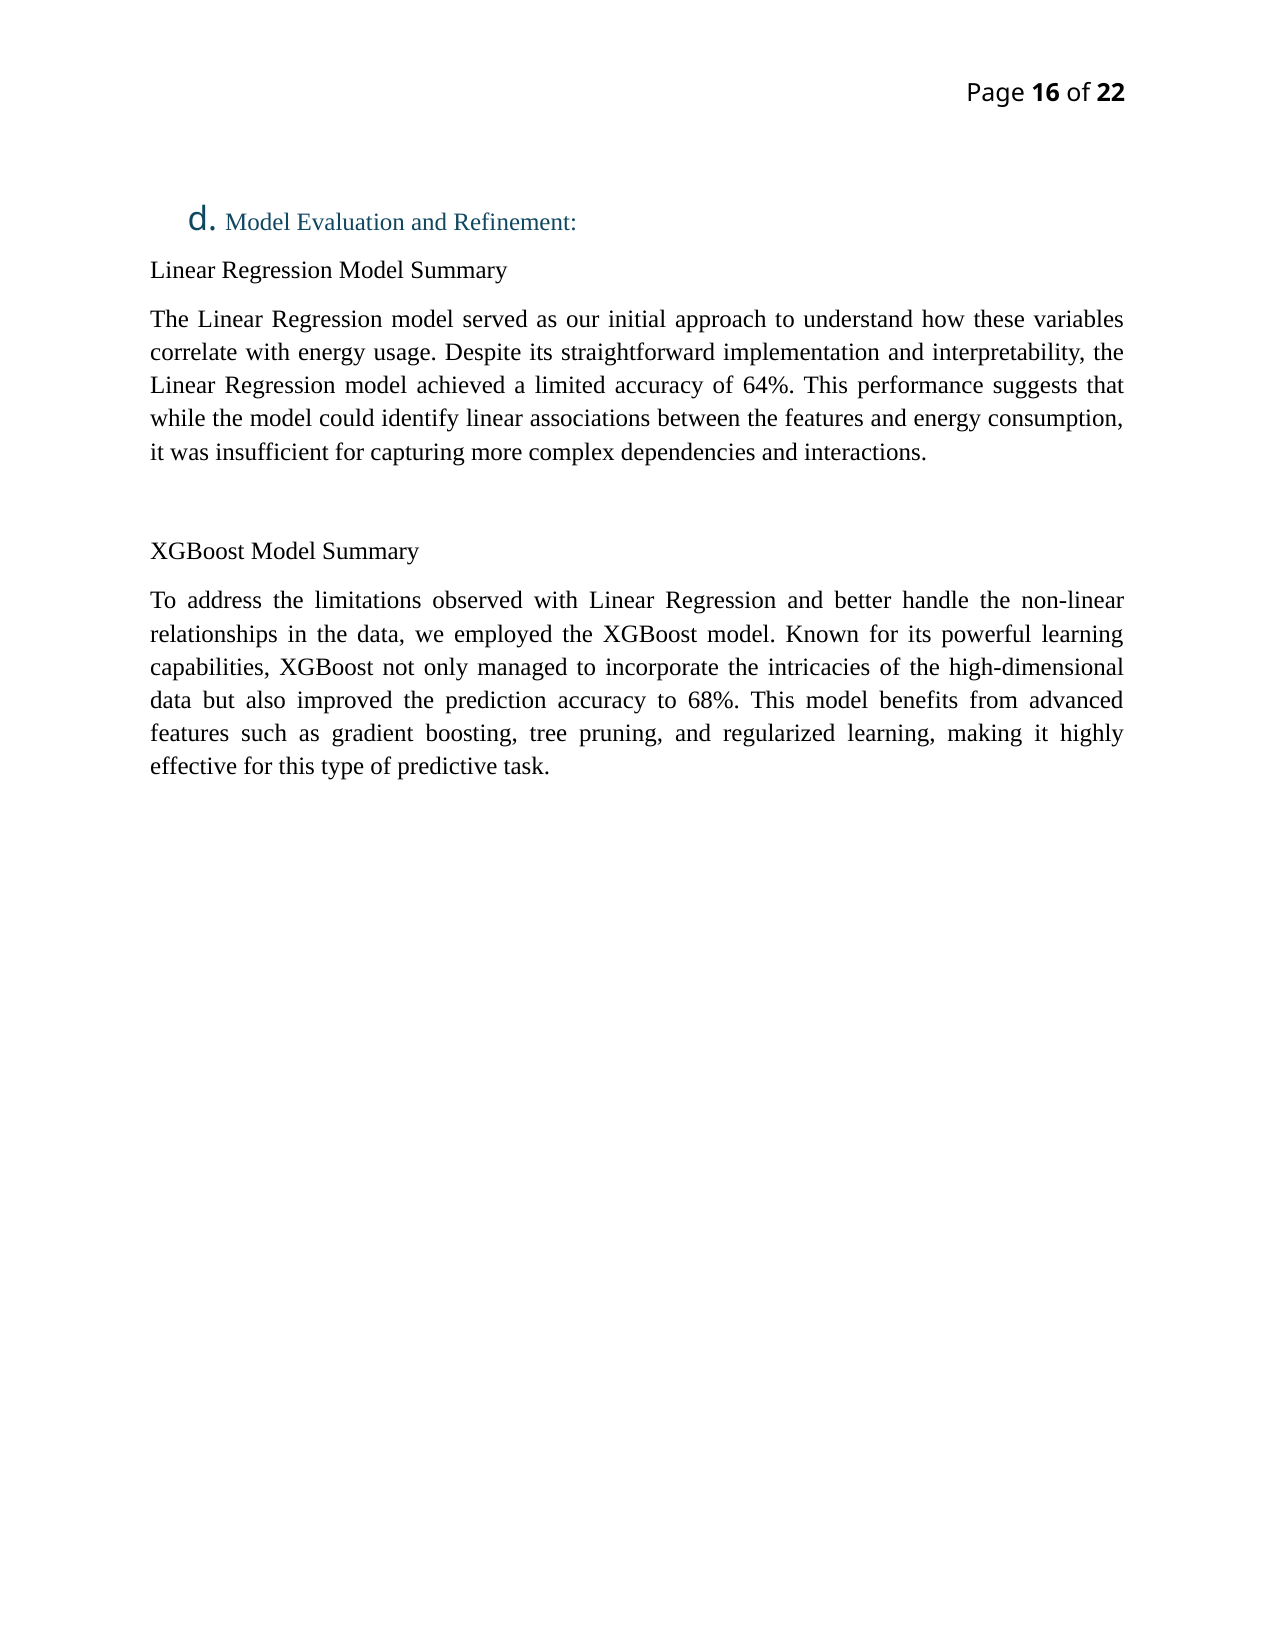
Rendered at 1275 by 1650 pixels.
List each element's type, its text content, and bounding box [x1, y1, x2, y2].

text To address the limitations observed with Linear Regression and better handle the non-linear relationships in the data, we employed the XGBoost model. Known for its powerful learning capabilities, XGBoost not only managed to incorporate the intricacies of the high-dimensional data but also improved the prediction accuracy to 68%. This model benefits from advanced features such as gradient boosting, tree pruning, and regularized learning, making it highly effective for this type of predictive task. [150, 586, 1125, 779]
text Linear Regression Model Summary [150, 255, 1125, 283]
text XGBoost Model Summary [150, 536, 1125, 565]
subtitle Model Evaluation and Refinement: [187, 194, 1125, 240]
text The Linear Regression model served as our initial approach to understand how these variables correlate with energy usage. Despite its straightforward implementation and interpretability, the Linear Regression model achieved a limited accuracy of 64%. This performance suggests that while the model could identify linear associations between the features and energy consumption, it was insufficient for capturing more complex dependencies and interactions. [150, 304, 1125, 465]
